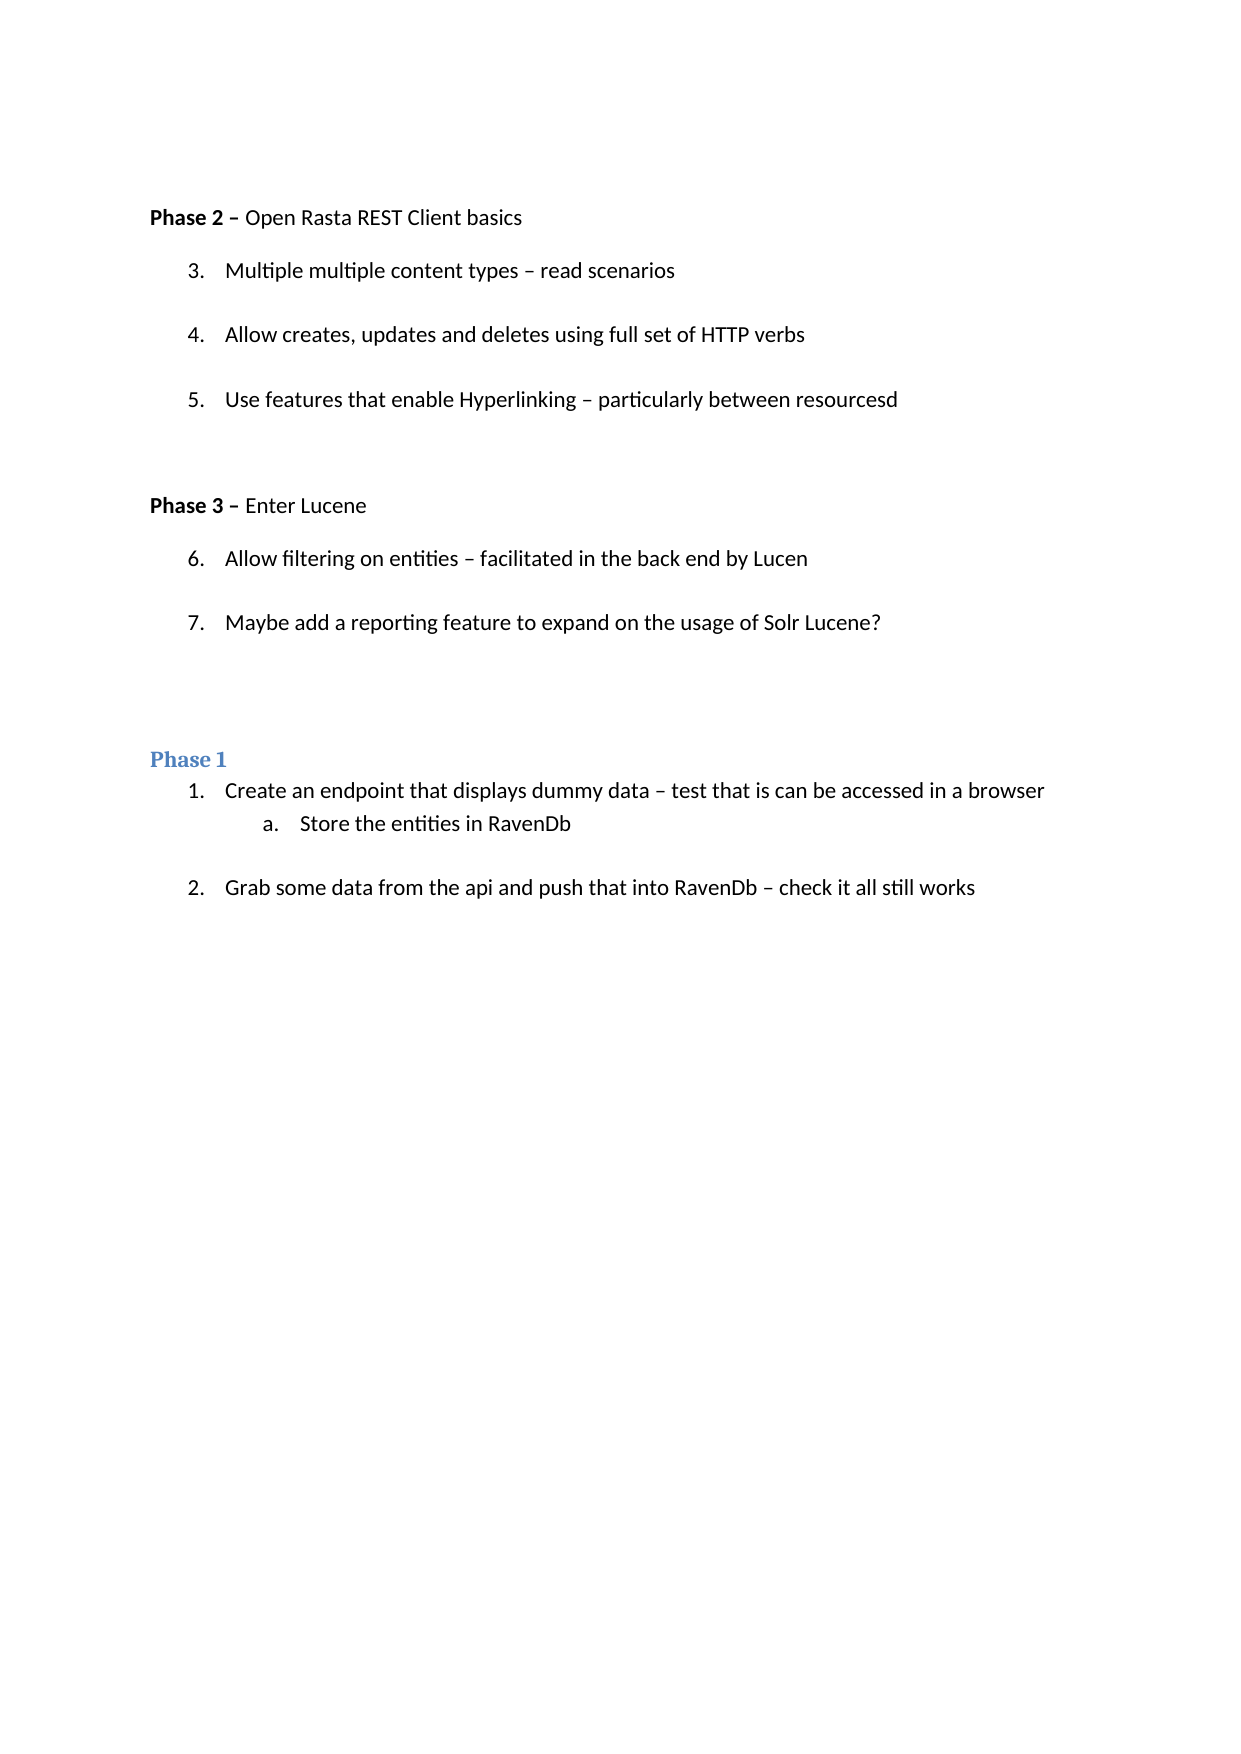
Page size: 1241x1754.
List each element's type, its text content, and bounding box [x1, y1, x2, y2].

text Phase 2 – Open Rasta REST Client basics [150, 203, 1090, 231]
text Phase 3 – Enter Lucene [150, 491, 1090, 519]
subtitle Phase 1 [150, 746, 1090, 773]
list Store the entities in RavenDb [262, 809, 1090, 837]
list Allow filtering on entities – facilitated in the back end by Lucen [187, 544, 1090, 572]
list Create an endpoint that displays dummy data – test that is can be accessed in a browser [187, 777, 1090, 805]
list Use features that enable Hyperlinking – particularly between resourcesd [187, 385, 1090, 413]
list Multiple multiple content types – read scenarios [187, 256, 1090, 284]
list Allow creates, updates and deletes using full set of HTTP verbs [187, 320, 1090, 348]
list Grab some data from the api and push that into RavenDb – check it all still works [187, 873, 1090, 901]
list Maybe add a reporting feature to expand on the usage of Solr Lucene? [187, 608, 1090, 636]
